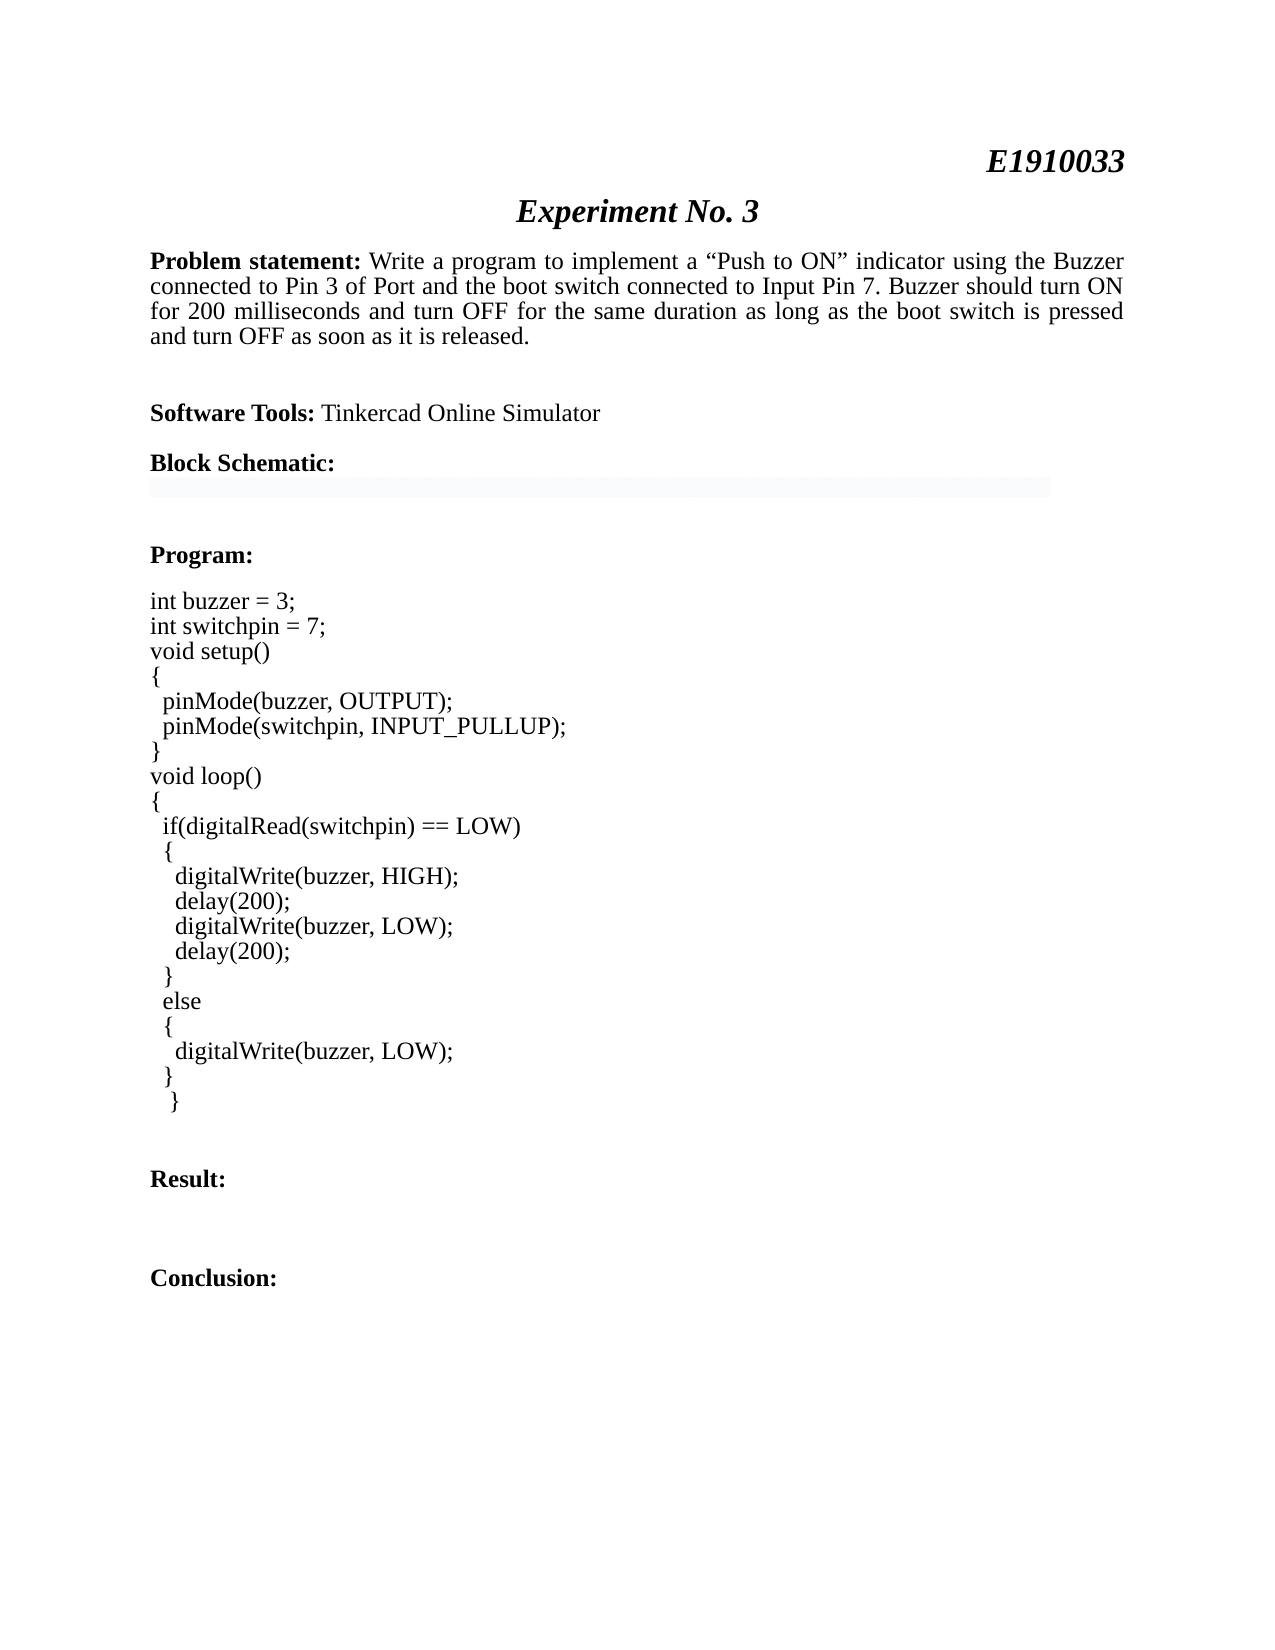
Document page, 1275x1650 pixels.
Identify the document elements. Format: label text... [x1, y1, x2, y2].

text Program: [150, 544, 1125, 569]
text void setup() [150, 639, 1125, 664]
text Software Tools: Tinkercad Online Simulator [150, 399, 1125, 427]
text digitalWrite(buzzer, LOW); [150, 914, 1125, 939]
text void loop() [150, 764, 1125, 789]
text } [150, 964, 1125, 989]
text if(digitalRead(switchpin) == LOW) [150, 814, 1125, 839]
text delay(200); [150, 889, 1125, 914]
text } [150, 1064, 1125, 1089]
text Experiment No. 3 [150, 199, 1125, 228]
text Conclusion: [150, 1263, 1125, 1292]
text delay(200); [150, 939, 1125, 964]
text { [150, 839, 1125, 864]
text int buzzer = 3; [150, 589, 1125, 614]
text { [150, 1014, 1125, 1039]
text { [150, 789, 1125, 814]
text pinMode(buzzer, OUTPUT); [150, 689, 1125, 714]
text Block Schematic: [150, 448, 1125, 477]
text int switchpin = 7; [150, 614, 1125, 639]
text digitalWrite(buzzer, LOW); [150, 1039, 1125, 1064]
text { [150, 664, 1125, 689]
text } [150, 739, 1125, 764]
text } [150, 1089, 1125, 1114]
text Result: [150, 1164, 1125, 1193]
text digitalWrite(buzzer, HIGH); [150, 864, 1125, 889]
text E1910033 [150, 150, 1125, 179]
text pinMode(switchpin, INPUT_PULLUP); [150, 714, 1125, 739]
text Problem statement: Write a program to implement a “Push to ON” indicator using the Buzzer connected to Pin 3 of Port and the boot switch connected to Input Pin 7. Buzzer should turn ON for 200 milliseconds and turn OFF for the same duration as long as the boot switch is pressed and turn OFF as soon as it is released. [150, 249, 1125, 349]
text else [150, 989, 1125, 1014]
